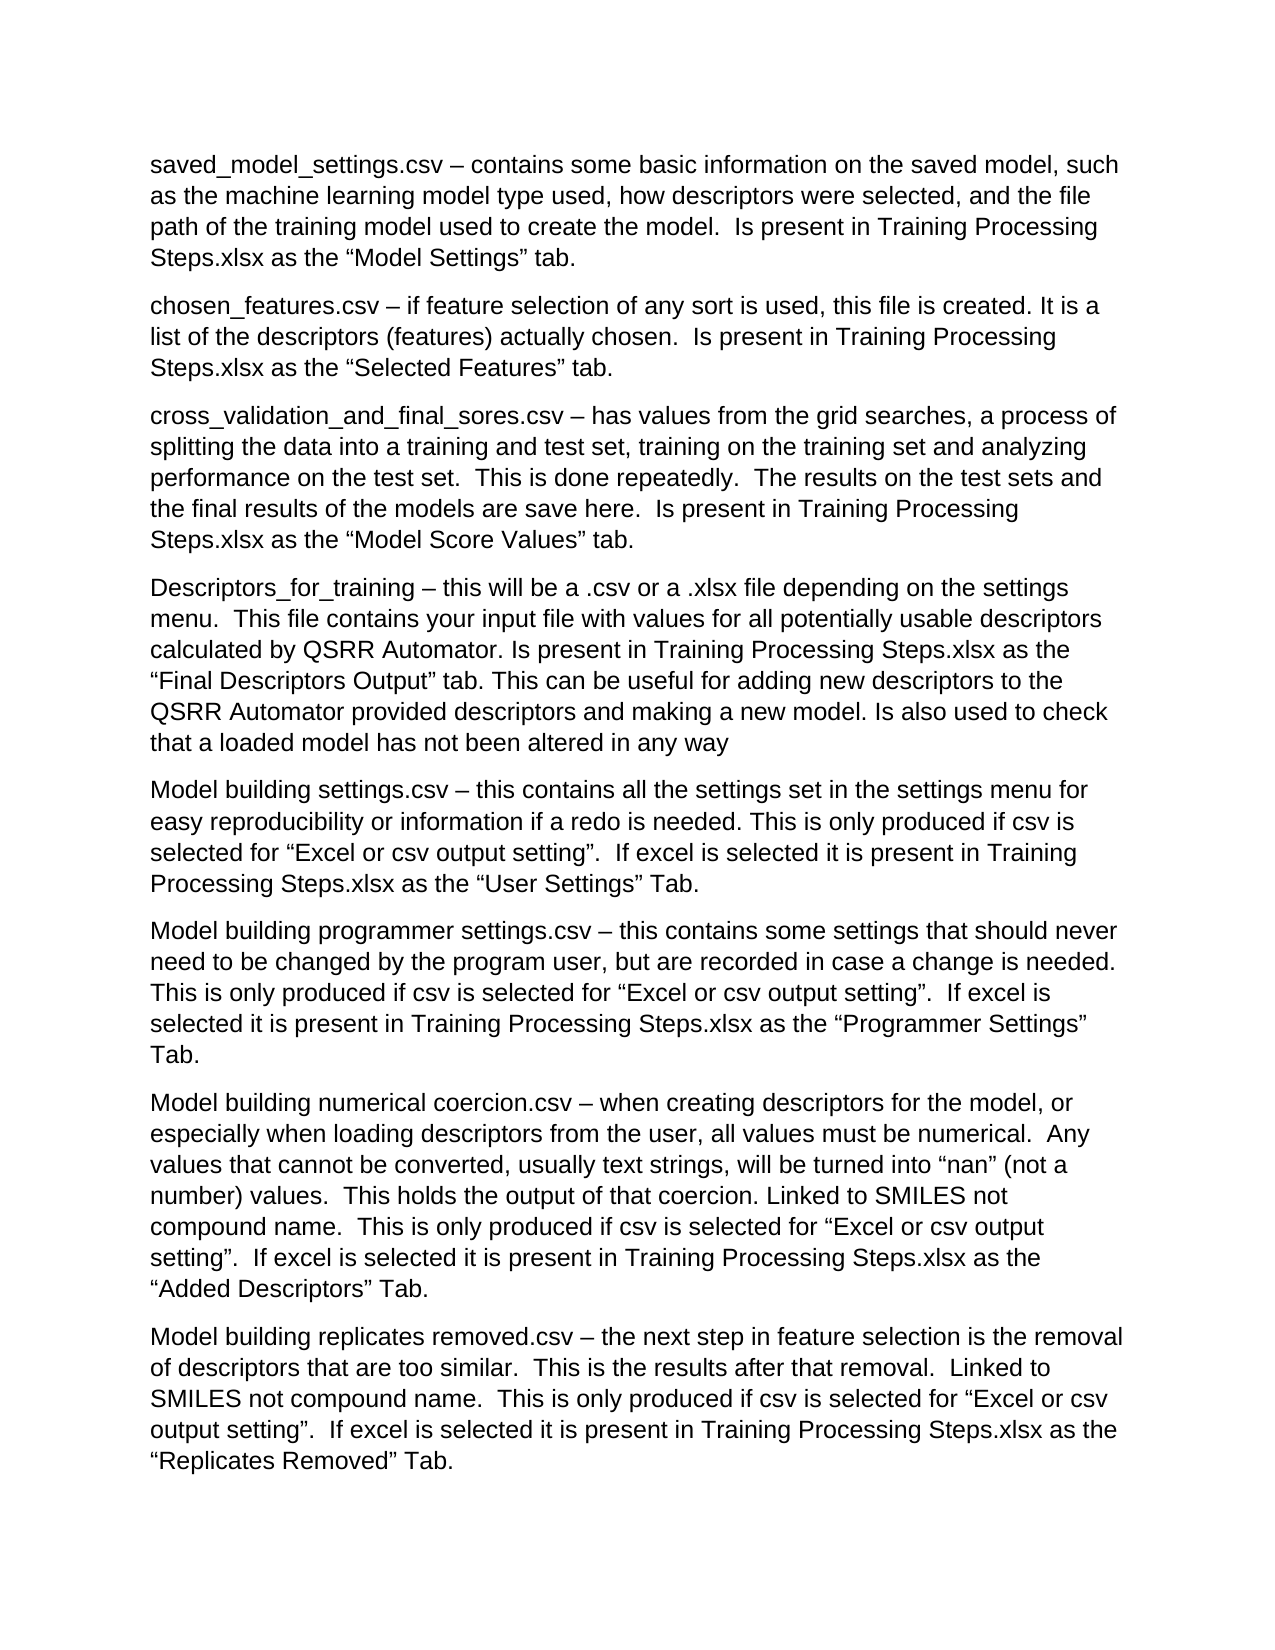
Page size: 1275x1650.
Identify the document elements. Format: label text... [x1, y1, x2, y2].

text Model building numerical coercion.csv – when creating descriptors for the model, or especially when loading descriptors from the user, all values must be numerical. Any values that cannot be converted, usually text strings, will be turned into “nan” (not a number) values. This holds the output of that coercion. Linked to SMILES not compound name. This is only produced if csv is selected for “Excel or csv output setting”. If excel is selected it is present in Training Processing Steps.xlsx as the “Added Descriptors” Tab. [150, 1088, 1125, 1303]
text Descriptors_for_training – this will be a .csv or a .xlsx file depending on the settings menu. This file contains your input file with values for all potentially usable descriptors calculated by QSRR Automator. Is present in Training Processing Steps.xlsx as the “Final Descriptors Output” tab. This can be useful for adding new descriptors to the QSRR Automator provided descriptors and making a new model. Is also used to check that a loaded model has not been altered in any way [150, 572, 1125, 756]
text Model building replicates removed.csv – the next step in feature selection is the removal of descriptors that are too similar. This is the results after that removal. Linked to SMILES not compound name. This is only produced if csv is selected for “Excel or csv output setting”. If excel is selected it is present in Training Processing Steps.xlsx as the “Replicates Removed” Tab. [150, 1322, 1125, 1475]
text Model building settings.csv – this contains all the settings set in the settings menu for easy reproducibility or information if a redo is needed. This is only produced if csv is selected for “Excel or csv output setting”. If excel is selected it is present in Training Processing Steps.xlsx as the “User Settings” Tab. [150, 775, 1125, 897]
text chosen_features.csv – if feature selection of any sort is used, this file is created. It is a list of the descriptors (features) actually chosen. Is present in Training Processing Steps.xlsx as the “Selected Features” tab. [150, 291, 1125, 382]
text saved_model_settings.csv – contains some basic information on the saved model, such as the machine learning model type used, how descriptors were selected, and the file path of the training model used to create the model. Is present in Training Processing Steps.xlsx as the “Model Settings” tab. [150, 150, 1125, 272]
text Model building programmer settings.csv – this contains some settings that should never need to be changed by the program user, but are recorded in case a change is needed. This is only produced if csv is selected for “Excel or csv output setting”. If excel is selected it is present in Training Processing Steps.xlsx as the “Programmer Settings” Tab. [150, 916, 1125, 1069]
text cross_validation_and_final_sores.csv – has values from the grid searches, a process of splitting the data into a training and test set, training on the training set and analyzing performance on the test set. This is done repeatedly. The results on the test sets and the final results of the models are save here. Is present in Training Processing Steps.xlsx as the “Model Score Values” tab. [150, 401, 1125, 553]
